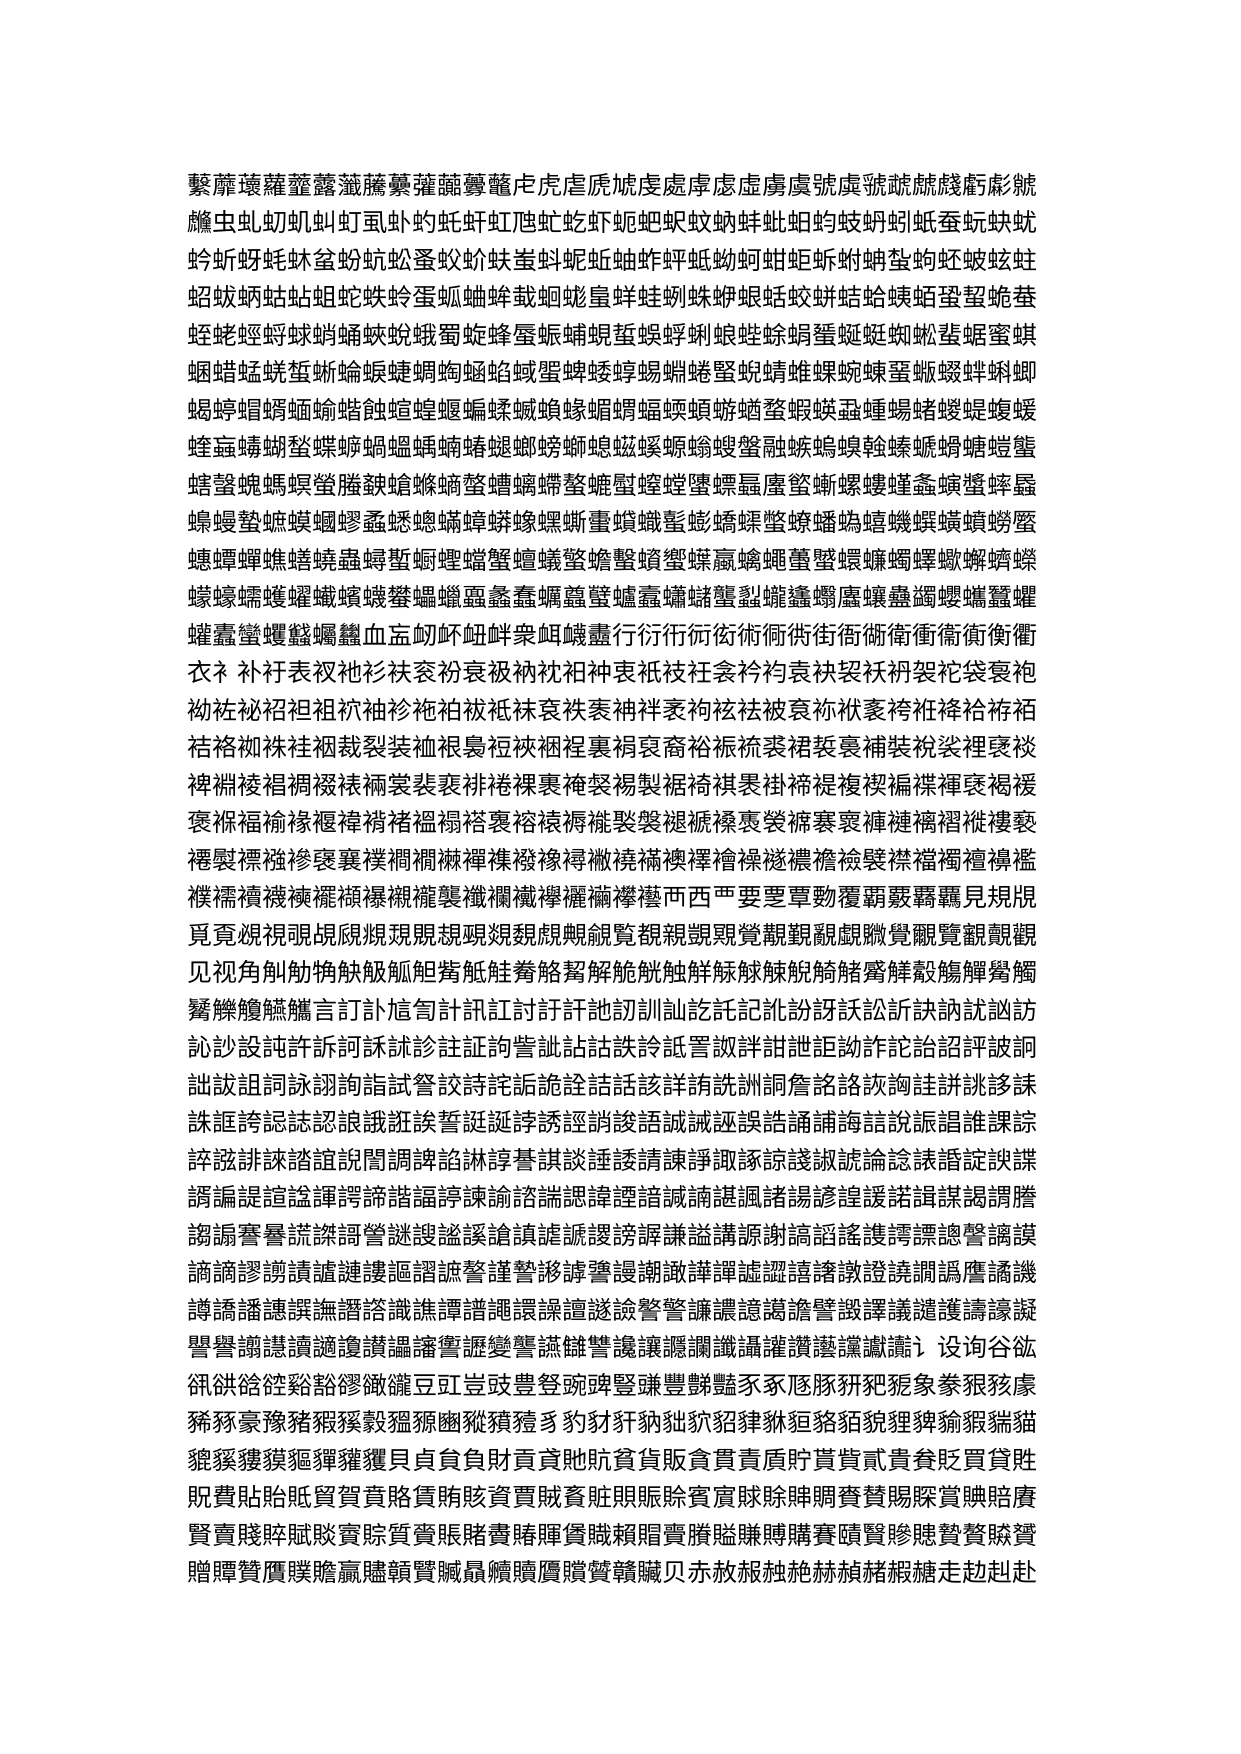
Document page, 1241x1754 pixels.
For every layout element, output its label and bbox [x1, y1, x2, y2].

text [187, 164, 1053, 1589]
